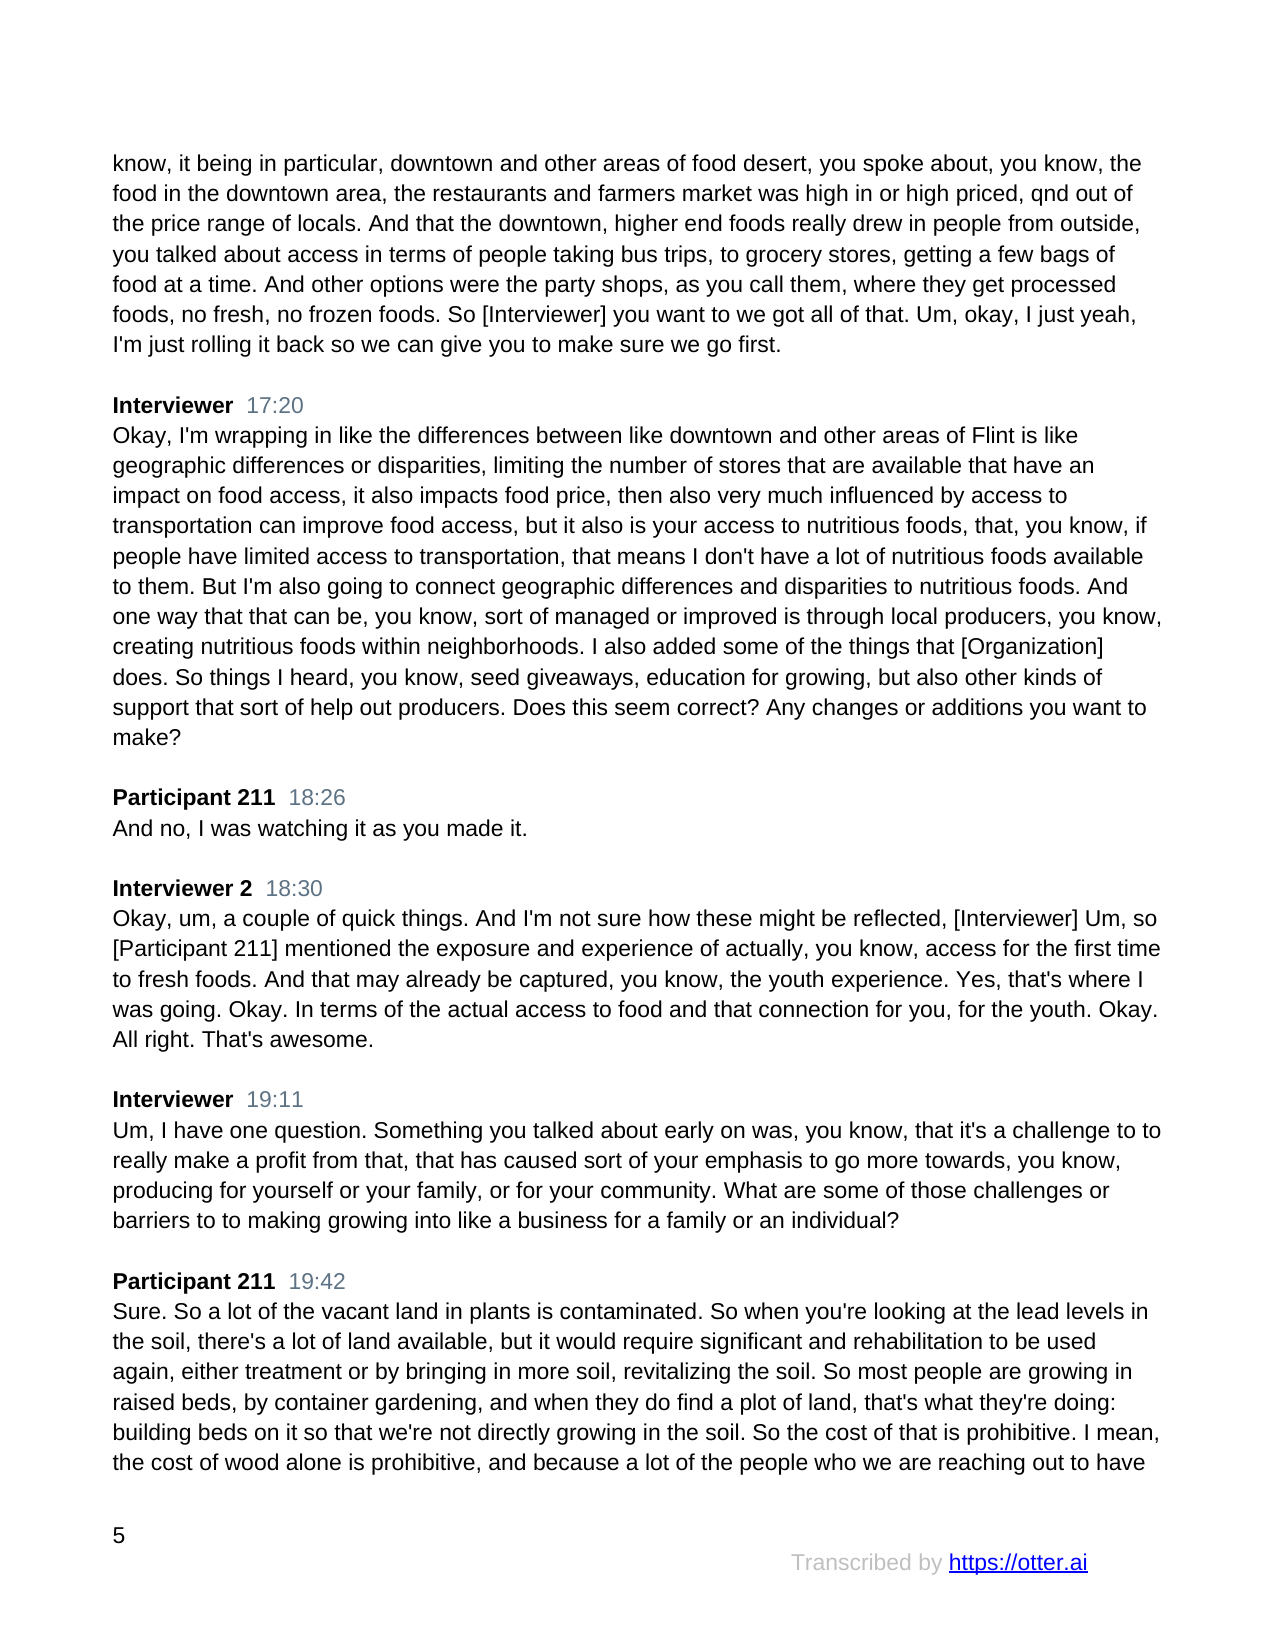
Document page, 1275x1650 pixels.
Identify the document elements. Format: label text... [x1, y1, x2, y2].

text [112, 150, 1162, 358]
text And no, I was watching it as you made it. [112, 814, 1162, 841]
text Interviewer 2 18:30 [112, 875, 1162, 901]
text Interviewer 19:11 [112, 1086, 1162, 1113]
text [112, 1298, 1162, 1475]
text Participant 211 18:26 [112, 784, 1162, 811]
text Participant 211 19:42 [112, 1268, 1162, 1294]
text Interviewer 17:20 [112, 392, 1162, 418]
text Okay, I'm wrapping in like the differences between like downtown and other areas of Flint is like geographic differences or disparities, limiting the number of stores that are available that have an impact on food access, it also impacts food price, then also very much influenced by access to transportation can improve food access, but it also is your access to nutritious foods, that, you know, if people have limited access to transportation, that means I don't have a lot of nutritious foods available to them. But I'm also going to connect geographic differences and disparities to nutritious foods. And one way that that can be, you know, sort of managed or improved is through local producers, you know, creating nutritious foods within neighborhoods. I also added some of the things that [Organization] does. So things I heard, you know, seed giveaways, education for growing, but also other kinds of support that sort of help out producers. Does this seem correct? Any changes or additions you want to make? [112, 422, 1162, 750]
text Um, I have one question. Something you talked about early on was, you know, that it's a challenge to to really make a profit from that, that has caused sort of your emphasis to go more towards, you know, producing for yourself or your family, or for your community. What are some of those challenges or barriers to to making growing into like a business for a family or an individual? [112, 1117, 1162, 1234]
text Okay, um, a couple of quick things. And I'm not sure how these might be reflected, [Interviewer] Um, so [Participant 211] mentioned the exposure and experience of actually, you know, access for the first time to fresh foods. And that may already be captured, you know, the youth experience. Yes, that's where I was going. Okay. In terms of the actual access to food and that connection for you, for the youth. Okay. All right. That's awesome. [112, 905, 1162, 1052]
